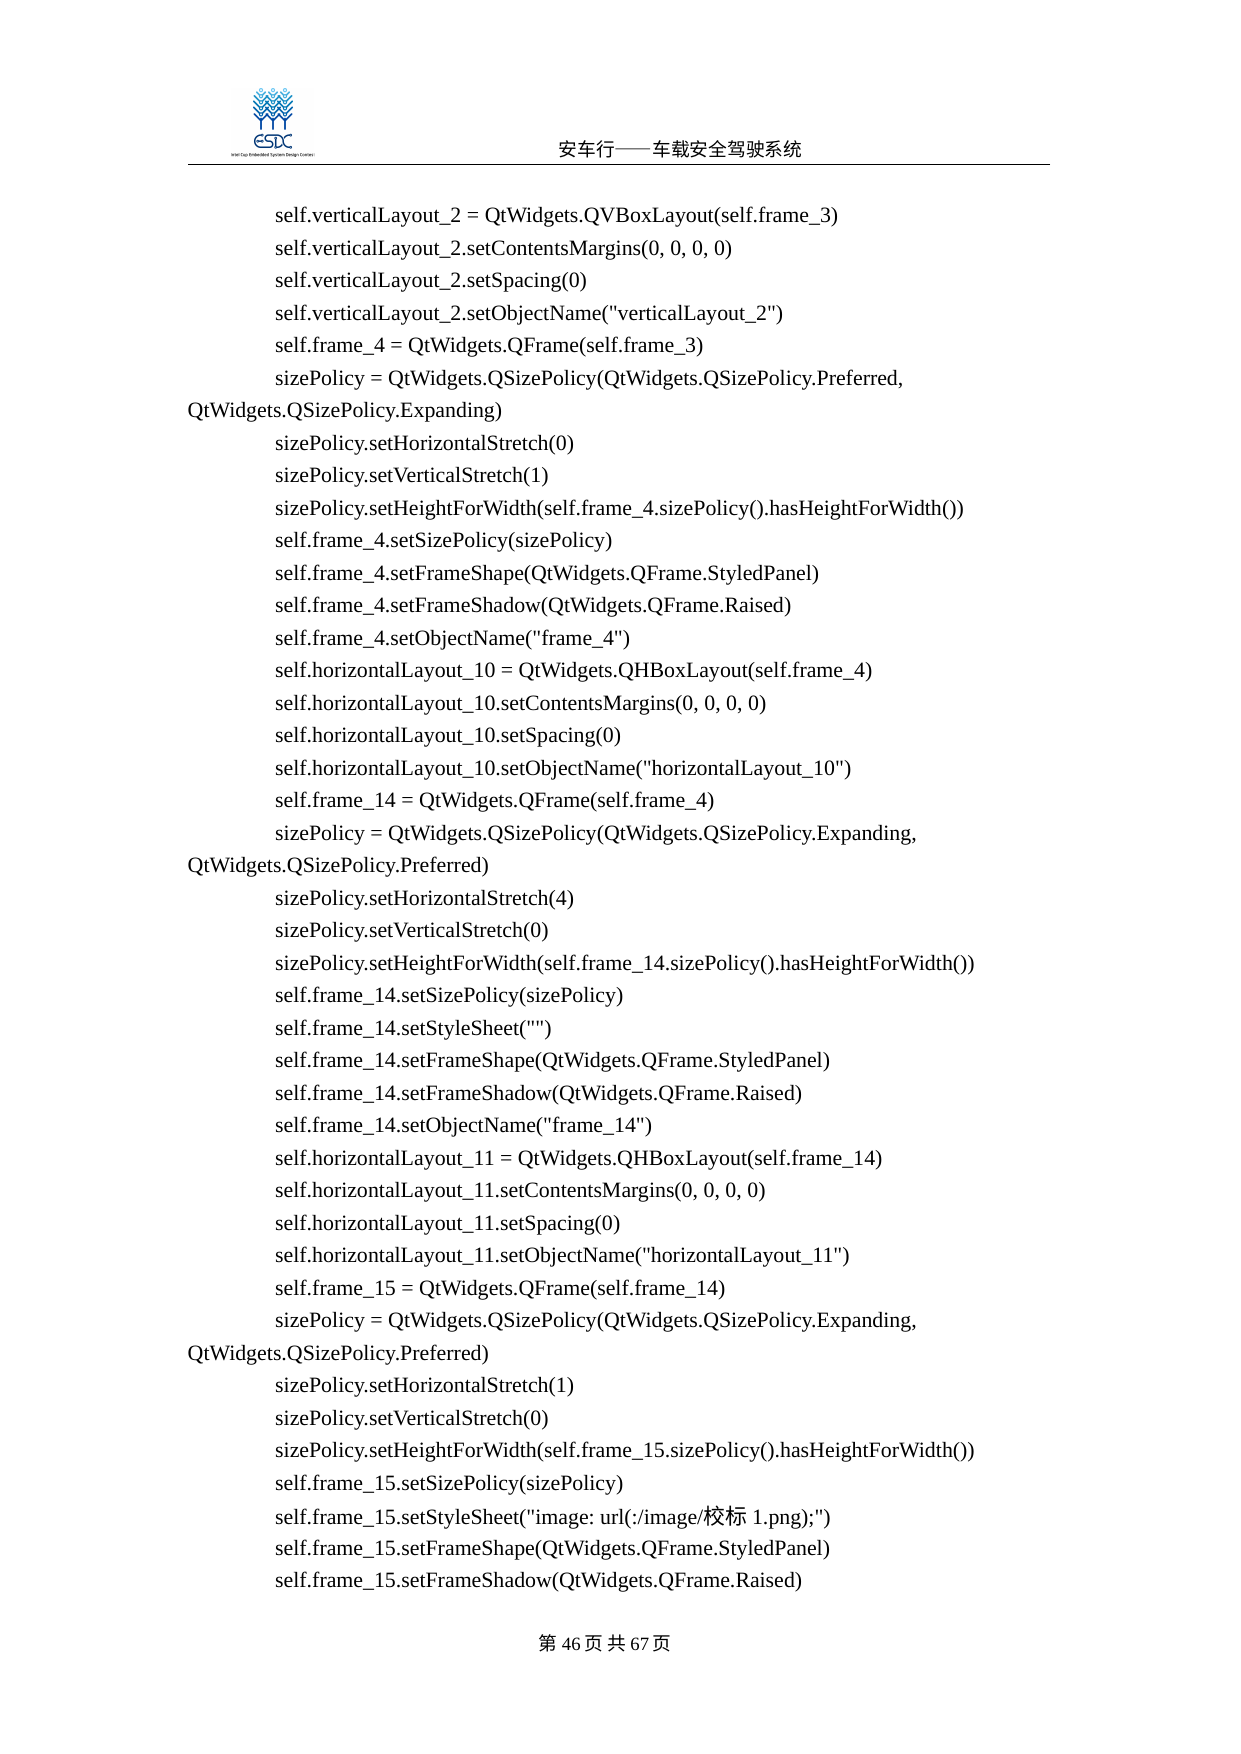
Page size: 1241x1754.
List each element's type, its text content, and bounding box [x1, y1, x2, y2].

text sizePolicy.setHeightForWidth(self.frame_14.sizePolicy().hasHeightForWidth()) [187, 946, 1050, 978]
text self.horizontalLayout_10.setContentsMargins(0, 0, 0, 0) [187, 686, 1050, 718]
text self.frame_4.setFrameShadow(QtWidgets.QFrame.Raised) [187, 588, 1050, 621]
text self.horizontalLayout_10 = QtWidgets.QHBoxLayout(self.frame_4) [187, 653, 1050, 686]
text self.verticalLayout_2.setContentsMargins(0, 0, 0, 0) [187, 231, 1050, 263]
text sizePolicy.setVerticalStretch(0) [187, 1401, 1050, 1433]
text self.frame_14 = QtWidgets.QFrame(self.frame_4) [187, 783, 1050, 816]
text self.frame_15.setFrameShape(QtWidgets.QFrame.StyledPanel) [187, 1531, 1050, 1563]
text self.frame_15.setSizePolicy(sizePolicy) [187, 1466, 1050, 1498]
text sizePolicy.setVerticalStretch(0) [187, 913, 1050, 946]
text self.frame_4.setSizePolicy(sizePolicy) [187, 523, 1050, 556]
text sizePolicy = QtWidgets.QSizePolicy(QtWidgets.QSizePolicy.Preferred, QtWidgets.QSizePolicy.Expanding) [187, 361, 1050, 426]
text self.verticalLayout_2.setSpacing(0) [187, 263, 1050, 296]
text sizePolicy.setHeightForWidth(self.frame_15.sizePolicy().hasHeightForWidth()) [187, 1433, 1050, 1466]
text self.frame_15 = QtWidgets.QFrame(self.frame_14) [187, 1271, 1050, 1303]
text sizePolicy.setVerticalStretch(1) [187, 458, 1050, 491]
text self.frame_4.setObjectName("frame_4") [187, 621, 1050, 653]
text sizePolicy.setHorizontalStretch(0) [187, 426, 1050, 458]
text self.frame_4 = QtWidgets.QFrame(self.frame_3) [187, 328, 1050, 361]
text self.frame_14.setStyleSheet("") [187, 1011, 1050, 1043]
text self.verticalLayout_2 = QtWidgets.QVBoxLayout(self.frame_3) [187, 198, 1050, 231]
text self.horizontalLayout_10.setSpacing(0) [187, 718, 1050, 751]
text sizePolicy.setHeightForWidth(self.frame_4.sizePolicy().hasHeightForWidth()) [187, 491, 1050, 523]
text self.horizontalLayout_11 = QtWidgets.QHBoxLayout(self.frame_14) [187, 1141, 1050, 1173]
text sizePolicy.setHorizontalStretch(1) [187, 1368, 1050, 1401]
text self.horizontalLayout_11.setSpacing(0) [187, 1206, 1050, 1238]
text sizePolicy = QtWidgets.QSizePolicy(QtWidgets.QSizePolicy.Expanding, QtWidgets.QSizePolicy.Preferred) [187, 1303, 1050, 1368]
picture [231, 88, 315, 157]
text self.verticalLayout_2.setObjectName("verticalLayout_2") [187, 296, 1050, 328]
text self.frame_14.setSizePolicy(sizePolicy) [187, 978, 1050, 1011]
text self.frame_4.setFrameShape(QtWidgets.QFrame.StyledPanel) [187, 556, 1050, 588]
text sizePolicy = QtWidgets.QSizePolicy(QtWidgets.QSizePolicy.Expanding, QtWidgets.QSizePolicy.Preferred) [187, 816, 1050, 881]
text self.horizontalLayout_10.setObjectName("horizontalLayout_10") [187, 751, 1050, 783]
text self.frame_15.setStyleSheet("image: url(:/image/校标1.png);") [187, 1498, 1050, 1531]
text self.frame_14.setObjectName("frame_14") [187, 1108, 1050, 1141]
text self.frame_14.setFrameShape(QtWidgets.QFrame.StyledPanel) [187, 1043, 1050, 1076]
text sizePolicy.setHorizontalStretch(4) [187, 881, 1050, 913]
text self.horizontalLayout_11.setObjectName("horizontalLayout_11") [187, 1238, 1050, 1271]
text self.frame_14.setFrameShadow(QtWidgets.QFrame.Raised) [187, 1076, 1050, 1108]
text self.horizontalLayout_11.setContentsMargins(0, 0, 0, 0) [187, 1173, 1050, 1206]
text self.frame_15.setFrameShadow(QtWidgets.QFrame.Raised) [187, 1563, 1050, 1596]
